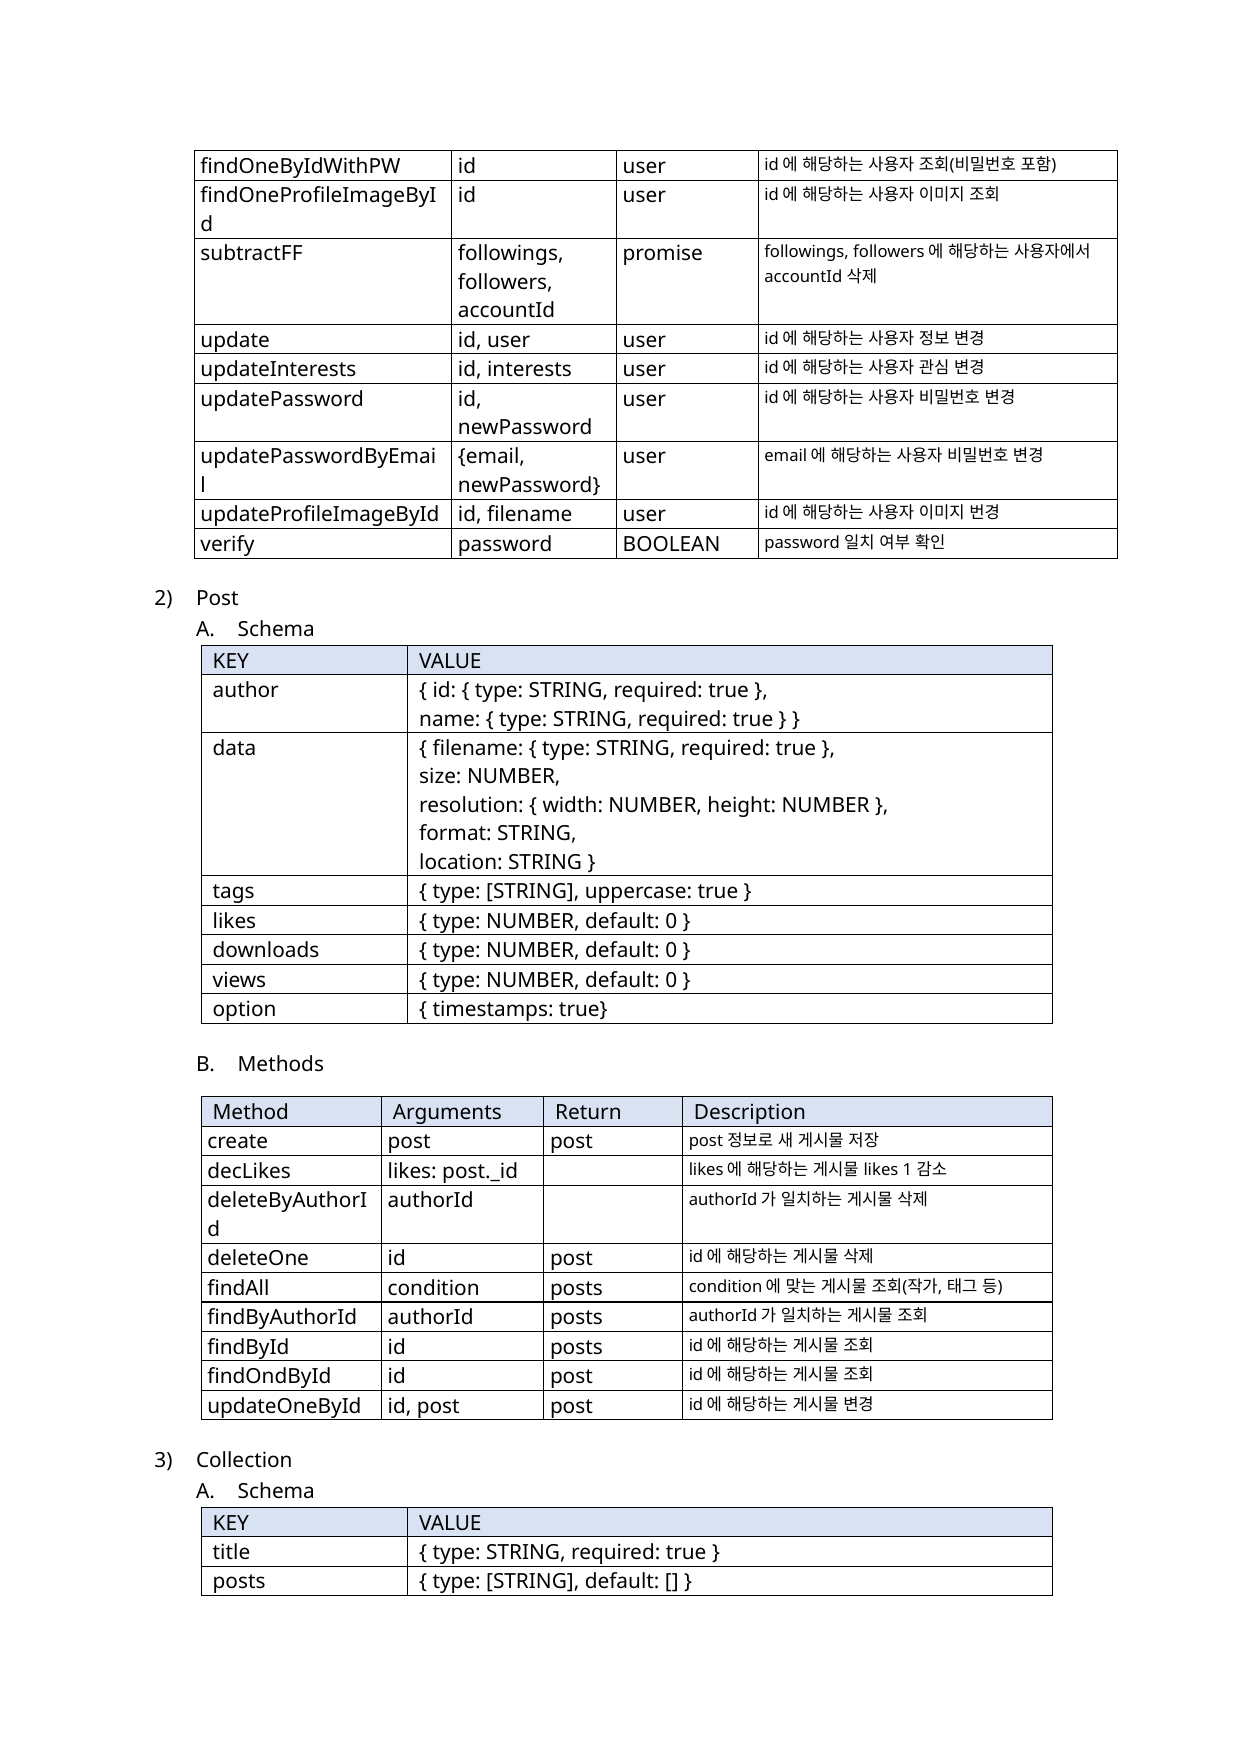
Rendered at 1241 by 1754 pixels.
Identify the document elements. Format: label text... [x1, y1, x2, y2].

table_cell findOneProfileImageById [195, 181, 451, 237]
table_cell id에 해당하는 게시물 삭제 [683, 1244, 1052, 1272]
table_cell likes: post._id [382, 1156, 543, 1184]
table_cell id에 해당하는 사용자 비밀번호 변경 [759, 384, 1117, 441]
table_cell authorId [382, 1303, 543, 1331]
table_cell deleteOne [202, 1244, 381, 1272]
table_cell id, interests [452, 354, 616, 383]
table_cell updatePasswordByEmail [195, 442, 451, 498]
list Schema [196, 614, 1128, 643]
table_cell findOneByIdWithPW [195, 151, 451, 179]
table_cell authorId가 일치하는 게시물 조회 [683, 1303, 1052, 1331]
table_cell id에 해당하는 게시물 조회 [683, 1361, 1052, 1390]
table_cell { type: NUMBER, default: 0 } [408, 965, 1052, 993]
table_cell user [617, 181, 758, 237]
table_cell author [202, 675, 407, 732]
table_cell likes에 해당하는 게시물 likes 1 감소 [683, 1156, 1052, 1184]
table_cell posts [544, 1303, 682, 1331]
table_cell id, filename [452, 500, 616, 528]
table_cell user [617, 384, 758, 441]
table_cell posts [544, 1273, 682, 1301]
table_cell id, newPassword [452, 384, 616, 441]
table_cell user [617, 500, 758, 528]
table_cell post [382, 1127, 543, 1155]
table_cell BOOLEAN [617, 529, 758, 557]
table_cell decLikes [202, 1156, 381, 1184]
table_cell authorId [382, 1186, 543, 1242]
table_cell findById [202, 1332, 381, 1360]
table_cell {email, newPassword} [452, 442, 616, 498]
table_cell user [617, 354, 758, 383]
table_cell updateProfileImageById [195, 500, 451, 528]
list Collection [154, 1445, 1128, 1474]
table_cell subtractFF [195, 239, 451, 324]
table_cell id, user [452, 325, 616, 353]
table_cell post [544, 1127, 682, 1155]
table_cell post [544, 1391, 682, 1419]
table_cell findByAuthorId [202, 1303, 381, 1331]
table_cell { id: { type: STRING, required: true }, name: { type: STRING, required: true } } [408, 675, 1052, 732]
table_cell condition에 맞는 게시물 조회(작가, 태그 등) [683, 1273, 1052, 1301]
table_cell option [202, 994, 407, 1023]
list Schema [196, 1476, 1128, 1504]
table_cell data [202, 733, 407, 875]
table_cell likes [202, 906, 407, 934]
table_cell id, post [382, 1391, 543, 1419]
table_cell email에 해당하는 사용자 비밀번호 변경 [759, 442, 1117, 498]
table_cell { type: [STRING], default: [] } [408, 1567, 1052, 1595]
table_cell { type: NUMBER, default: 0 } [408, 935, 1052, 964]
table_cell create [202, 1127, 381, 1155]
table_cell id에 해당하는 사용자 이미지 번경 [759, 500, 1117, 528]
table_cell password 일치 여부 확인 [759, 529, 1117, 557]
table_header VALUE [408, 1508, 1052, 1536]
list Methods [196, 1049, 1128, 1077]
table_cell user [617, 151, 758, 179]
table_cell title [202, 1537, 407, 1566]
table_header KEY [202, 646, 407, 674]
table_cell [544, 1156, 682, 1184]
table_cell downloads [202, 935, 407, 964]
table_cell id에 해당하는 사용자 이미지 조회 [759, 181, 1117, 237]
table_cell verify [195, 529, 451, 557]
table_cell id [452, 151, 616, 179]
table_cell findOndById [202, 1361, 381, 1390]
list Post [154, 583, 1128, 612]
table_cell id [452, 181, 616, 237]
table_header Return [544, 1097, 682, 1126]
table_cell post [544, 1244, 682, 1272]
table_header VALUE [408, 646, 1052, 674]
table_cell password [452, 529, 616, 557]
table_cell id에 해당하는 사용자 조회(비밀번호 포함) [759, 151, 1117, 179]
table_cell updateOneById [202, 1391, 381, 1419]
table_cell posts [202, 1567, 407, 1595]
table_cell id에 해당하는 게시물 변경 [683, 1391, 1052, 1419]
table_cell user [617, 325, 758, 353]
table_cell post [544, 1361, 682, 1390]
table_cell { timestamps: true} [408, 994, 1052, 1023]
table_cell deleteByAuthorId [202, 1186, 381, 1242]
table_cell id [382, 1244, 543, 1272]
table_cell updateInterests [195, 354, 451, 383]
table_cell update [195, 325, 451, 353]
table_cell id에 해당하는 게시물 조회 [683, 1332, 1052, 1360]
table_header KEY [202, 1508, 407, 1536]
table_cell post 정보로 새 게시물 저장 [683, 1127, 1052, 1155]
table_cell tags [202, 876, 407, 905]
table_cell [544, 1186, 682, 1242]
table_cell id에 해당하는 사용자 정보 변경 [759, 325, 1117, 353]
table_cell followings, followers에 해당하는 사용자에서 accountId 삭제 [759, 239, 1117, 324]
table_cell { type: STRING, required: true } [408, 1537, 1052, 1566]
table_cell id [382, 1332, 543, 1360]
table_cell id에 해당하는 사용자 관심 변경 [759, 354, 1117, 383]
table_cell promise [617, 239, 758, 324]
table_cell followings, followers, accountId [452, 239, 616, 324]
table_cell { type: [STRING], uppercase: true } [408, 876, 1052, 905]
table_cell views [202, 965, 407, 993]
table_cell { filename: { type: STRING, required: true }, size: NUMBER, resolution: { width: NUMBER, height: NUMBER }, format: STRING, location: STRING } [408, 733, 1052, 875]
table_header Method [202, 1097, 381, 1126]
table_cell findAll [202, 1273, 381, 1301]
table_cell updatePassword [195, 384, 451, 441]
table_header Arguments [382, 1097, 543, 1126]
table_header Description [683, 1097, 1052, 1126]
table_cell authorId가 일치하는 게시물 삭제 [683, 1186, 1052, 1242]
table_cell condition [382, 1273, 543, 1301]
table_cell user [617, 442, 758, 498]
table_cell { type: NUMBER, default: 0 } [408, 906, 1052, 934]
table_cell posts [544, 1332, 682, 1360]
table_cell id [382, 1361, 543, 1390]
